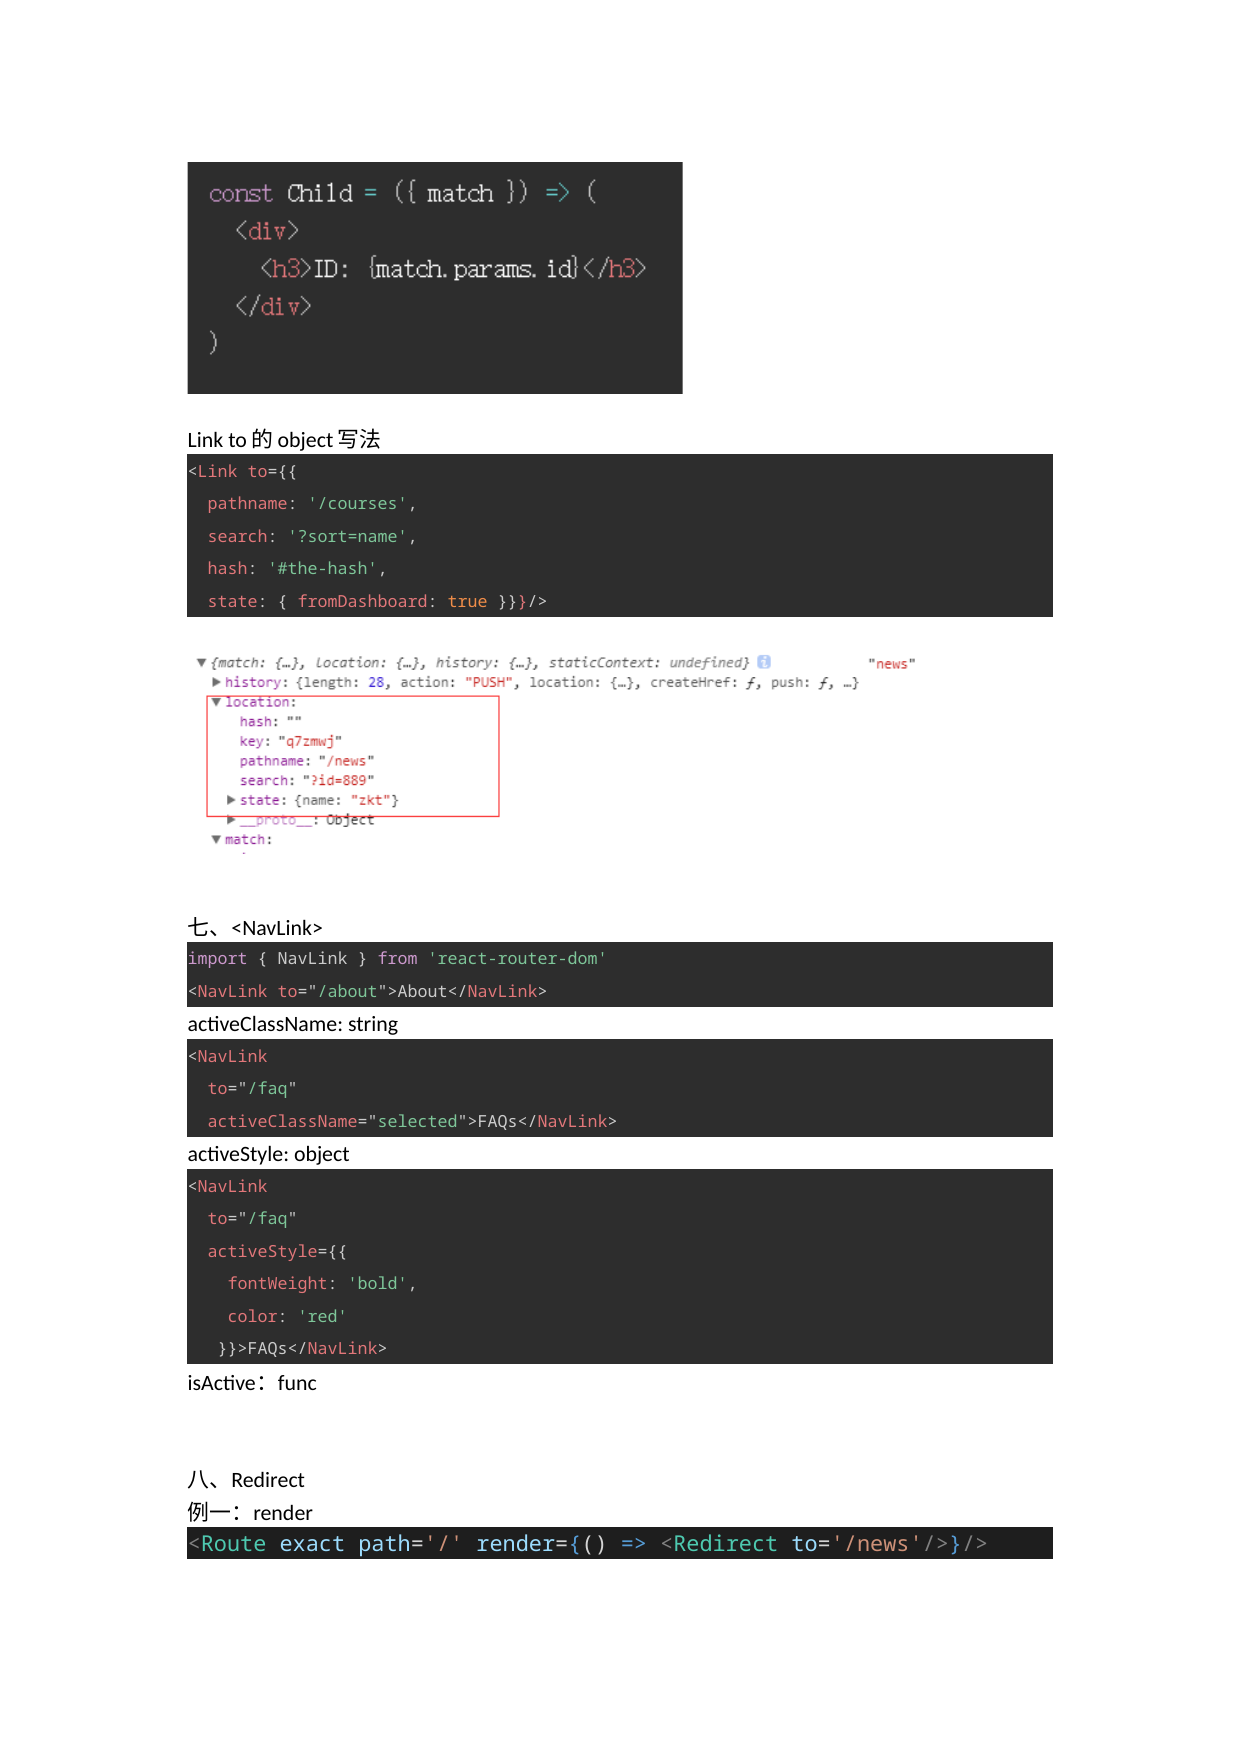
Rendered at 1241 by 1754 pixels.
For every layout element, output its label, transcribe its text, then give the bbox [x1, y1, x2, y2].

text pathname: '/courses', [187, 487, 1053, 519]
text to="/faq" [187, 1202, 1053, 1234]
text <Route exact path='/' render={() => <Redirect to='/news'/>}/> [187, 1527, 1053, 1559]
text }}>FAQs</NavLink> [187, 1332, 1053, 1364]
text activeStyle={{ [187, 1234, 1053, 1267]
text search: '?sort=name', [187, 519, 1053, 552]
text color: 'red' [187, 1299, 1053, 1332]
text <NavLink to="/about">About</NavLink> [187, 974, 1053, 1007]
text isActive：func [187, 1364, 1053, 1397]
text 例一：render [187, 1494, 1053, 1527]
text <NavLink [187, 1039, 1053, 1072]
text hash: '#the-hash', [187, 552, 1053, 584]
text fontWeight: 'bold', [187, 1267, 1053, 1299]
text activeStyle: object [187, 1137, 1053, 1169]
text Link to的object写法 [187, 422, 1053, 454]
text 七、<NavLink> [187, 909, 1053, 942]
text <NavLink [187, 1169, 1053, 1202]
picture [187, 649, 1053, 854]
text state: { fromDashboard: true }}}/> [187, 584, 1053, 617]
text 八、Redirect [187, 1462, 1053, 1494]
picture [187, 162, 683, 394]
text activeClassName: string [187, 1007, 1053, 1039]
text activeClassName="selected">FAQs</NavLink> [187, 1104, 1053, 1137]
text import { NavLink } from 'react-router-dom' [187, 942, 1053, 974]
text <Link to={{ [187, 454, 1053, 487]
text to="/faq" [187, 1072, 1053, 1104]
